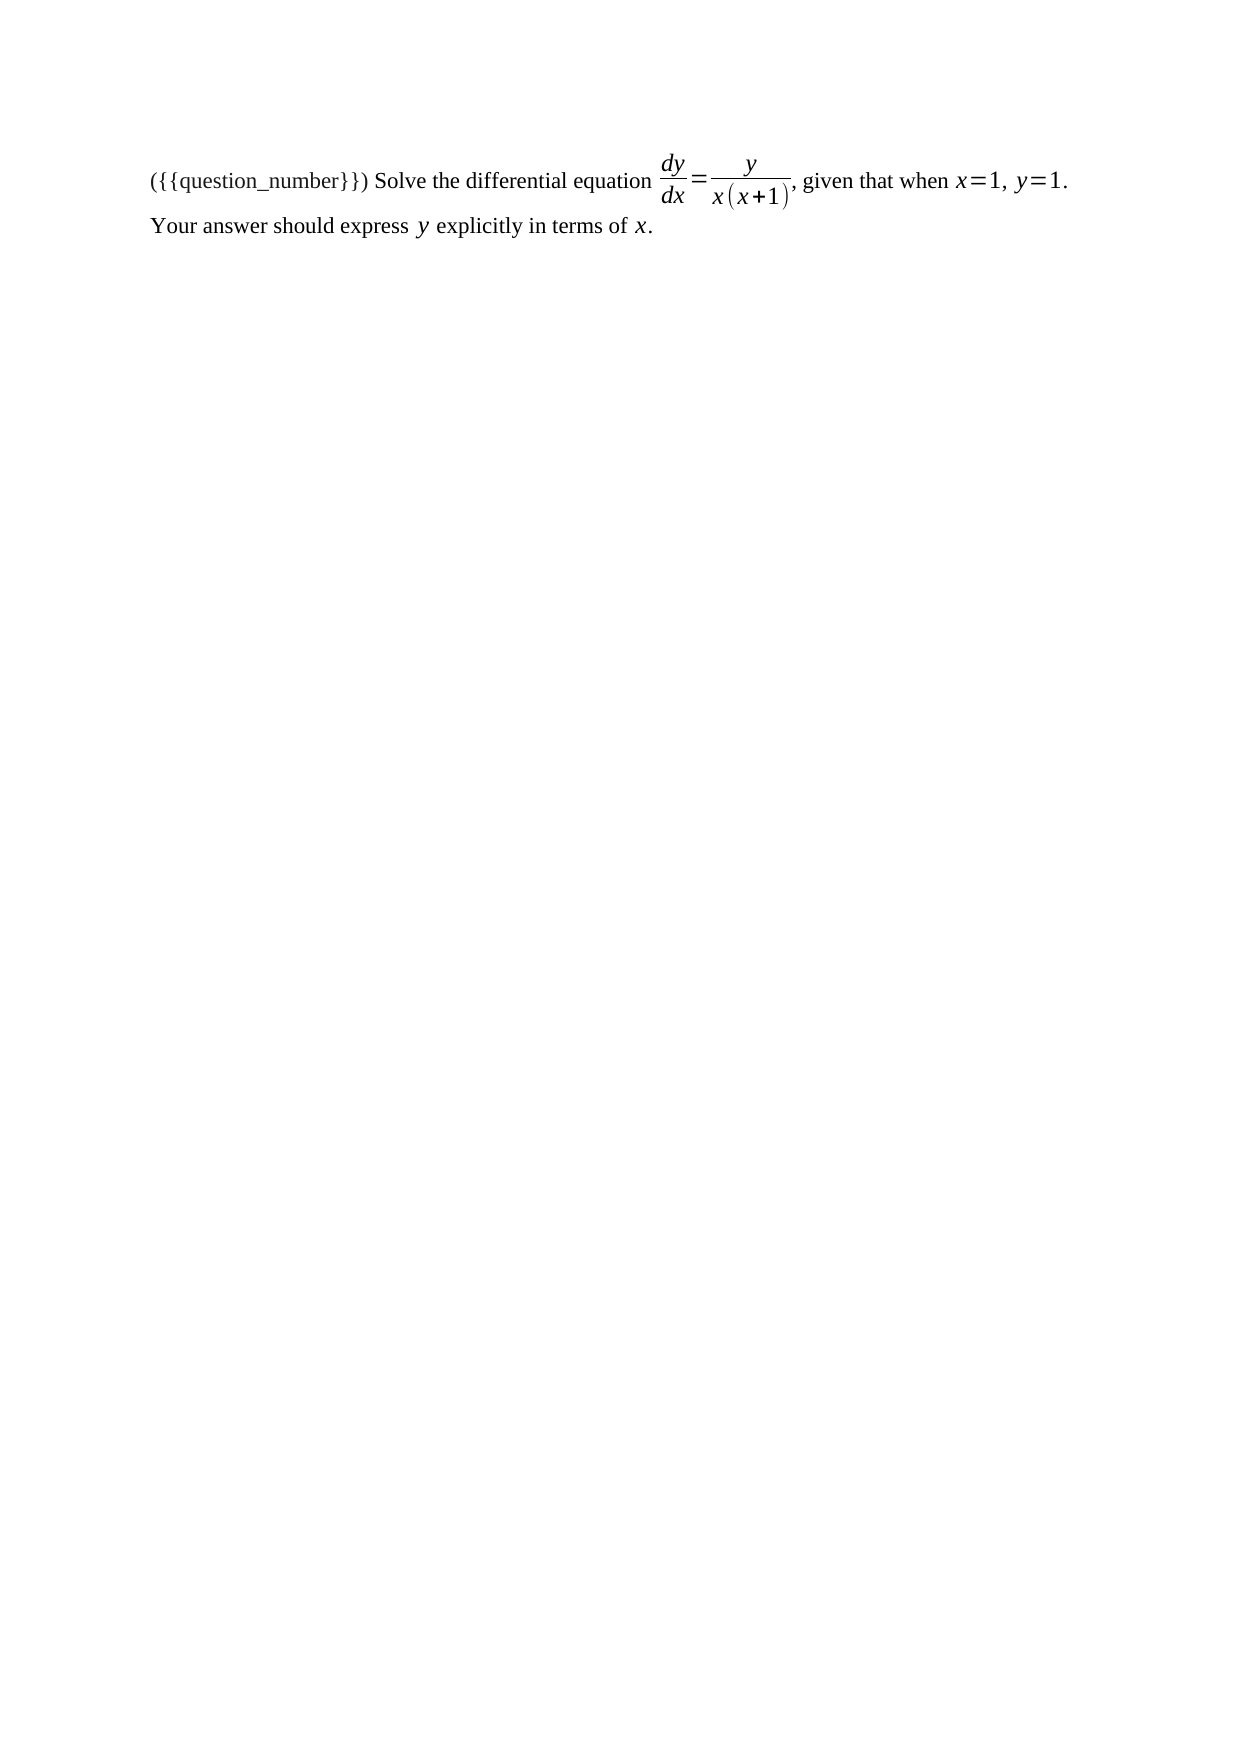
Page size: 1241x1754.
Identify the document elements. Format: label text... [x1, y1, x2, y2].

text ({{question_number}}) Solve the differential equation , given that when , . Your answer should express explicitly in terms of . [8] [150, 150, 1090, 239]
